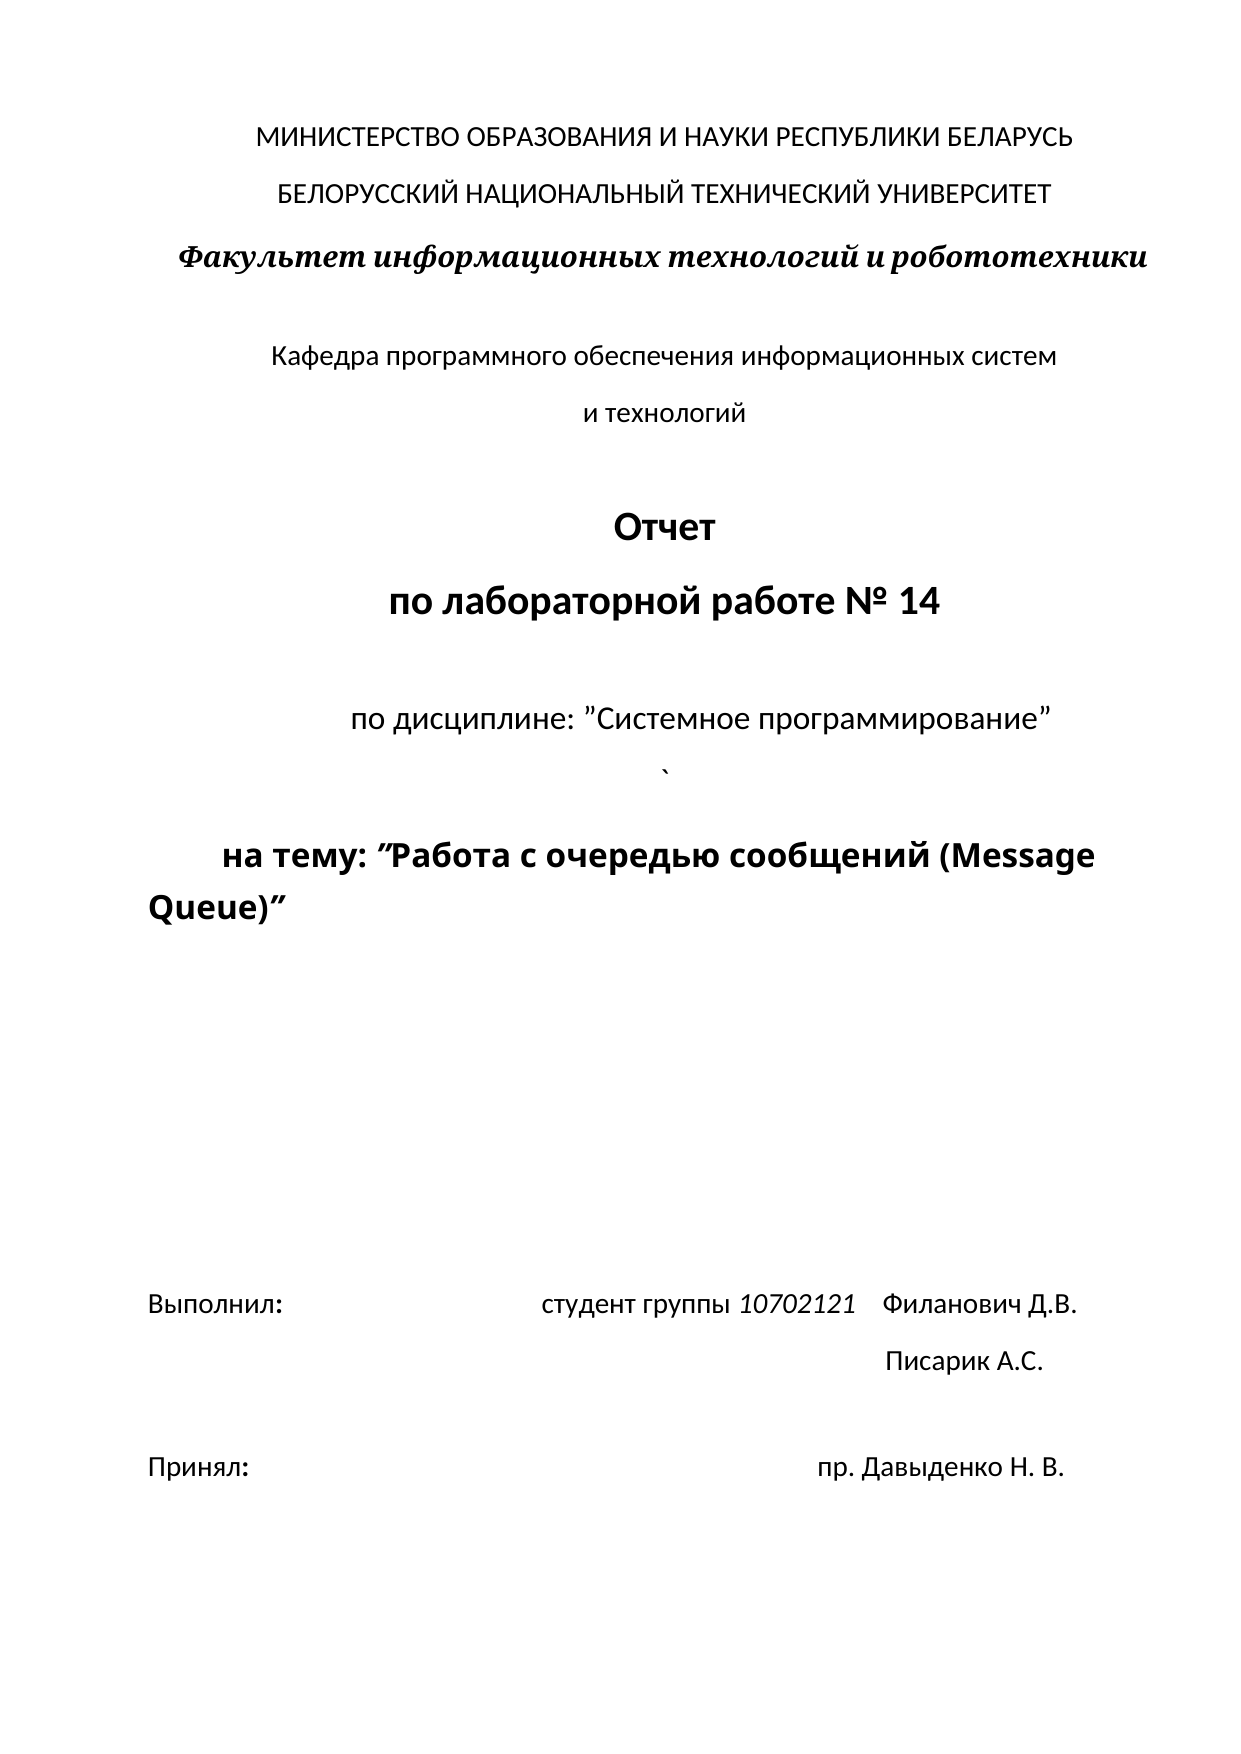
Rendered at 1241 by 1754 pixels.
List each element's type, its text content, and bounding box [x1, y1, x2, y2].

text Принял: пр. Давыденко Н. В. [148, 1448, 1181, 1483]
text Выполнил: студент группы 10702121 Филанович Д.В. [148, 1285, 1181, 1320]
text БЕЛОРУССКИЙ НАЦИОНАЛЬНЫЙ ТЕХНИЧЕСКИЙ УНИВЕРСИТЕТ [148, 175, 1181, 211]
subtitle Факультет информационных технологий и робототехники [148, 241, 1181, 274]
text Писарик А.С. [148, 1342, 1181, 1377]
text Кафедра программного обеспечения информационных систем [148, 337, 1181, 372]
text и технологий [148, 394, 1181, 429]
subtitle на тему: ”Работа с очередью сообщений (Message Queue)” [148, 832, 1181, 929]
text ` [148, 760, 1181, 801]
text по дисциплине: ”Системное программирование” [148, 697, 1240, 738]
text по лабораторной работе № 14 [148, 574, 1181, 625]
text Отчет [148, 500, 1181, 551]
text МИНИСТЕРСТВО ОБРАЗОВАНИЯ И НАУКИ РЕСПУБЛИКИ БЕЛАРУСЬ [148, 118, 1181, 154]
